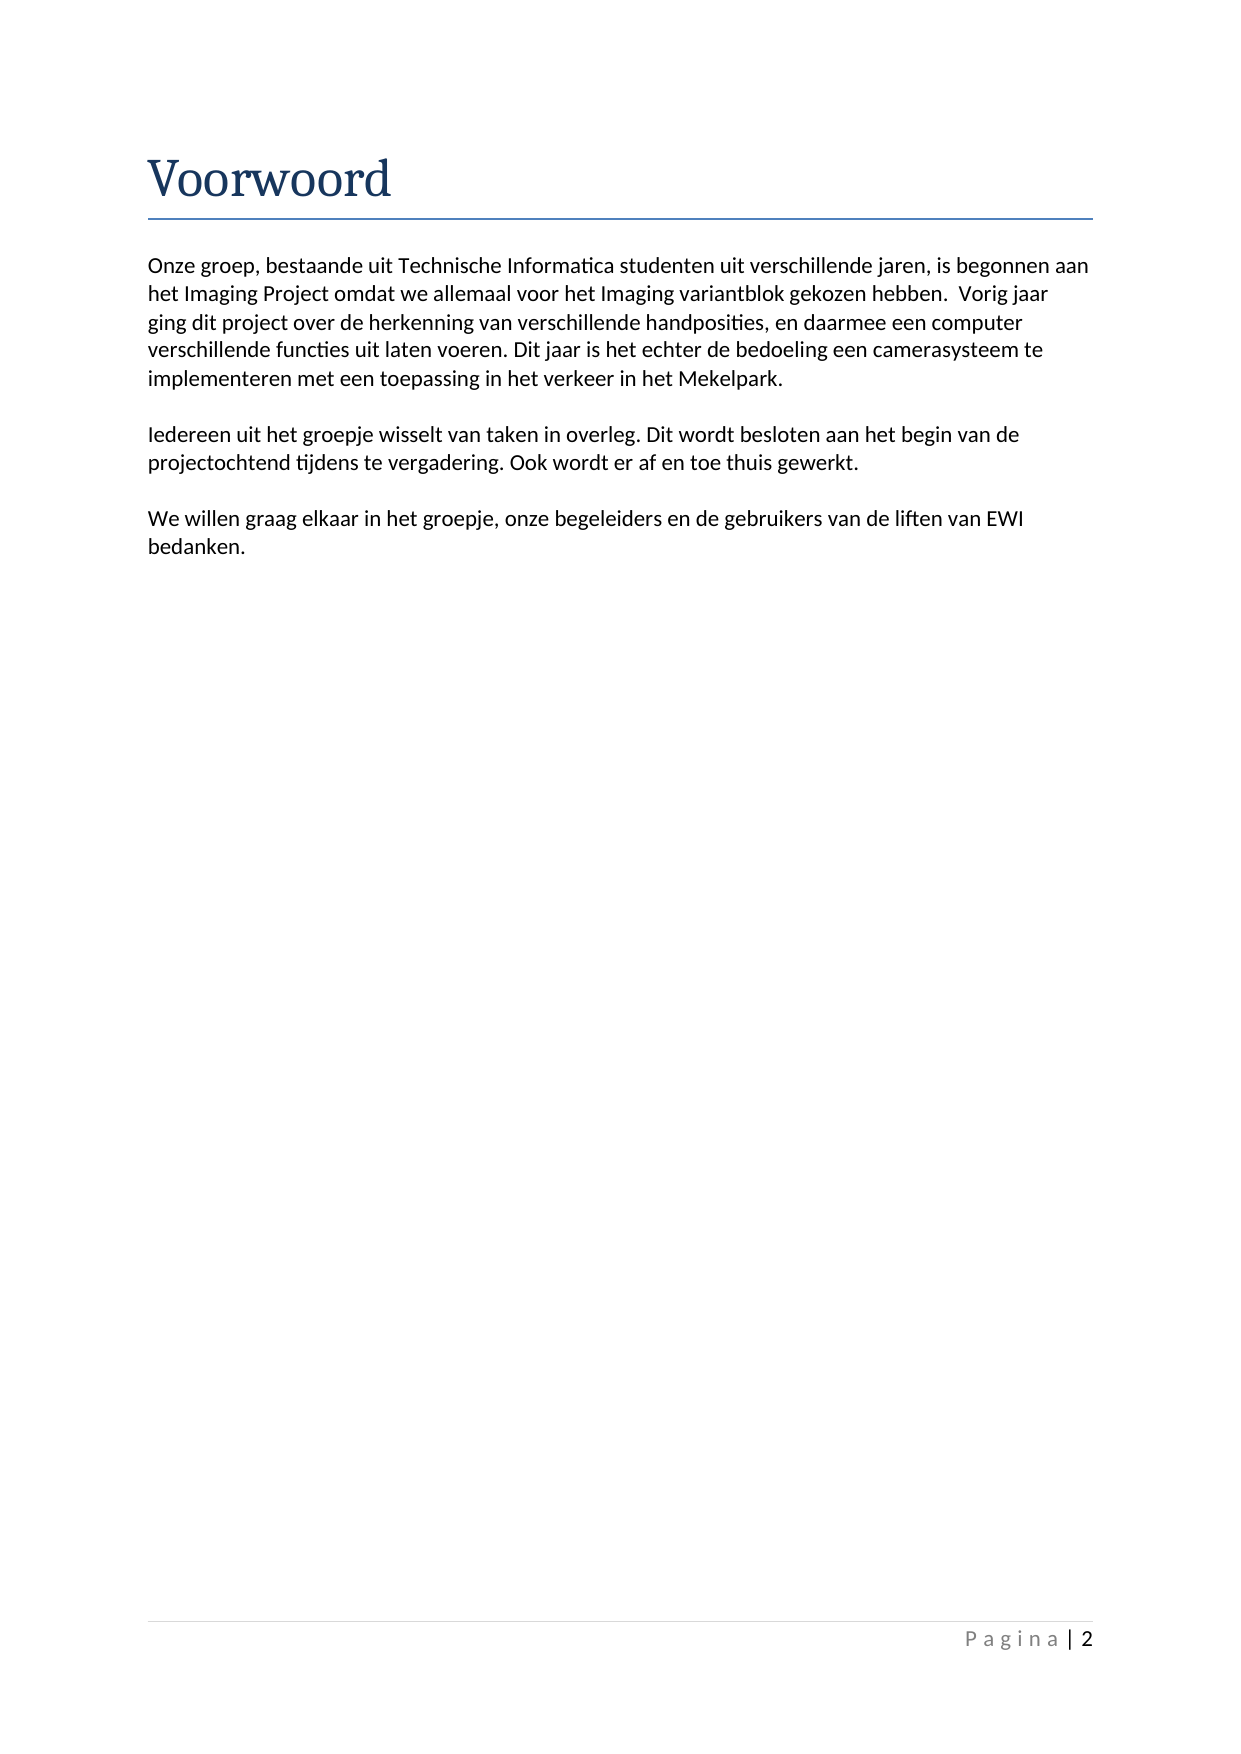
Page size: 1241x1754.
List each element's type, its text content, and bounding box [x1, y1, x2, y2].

text Onze groep, bestaande uit Technische Informatica studenten uit verschillende jaren, is begonnen aan het Imaging Project omdat we allemaal voor het Imaging variantblok gekozen hebben. Vorig jaar ging dit project over de herkenning van verschillende handposities, en daarmee een computer verschillende functies uit laten voeren. Dit jaar is het echter de bedoeling een camerasysteem te implementeren met een toepassing in het verkeer in het Mekelpark. [148, 252, 1093, 392]
text We willen graag elkaar in het groepje, onze begeleiders en de gebruikers van de liften van EWI bedanken. [148, 504, 1093, 560]
title Voorwoord [148, 148, 1093, 218]
text Iedereen uit het groepje wisselt van taken in overleg. Dit wordt besloten aan het begin van de projectochtend tijdens te vergadering. Ook wordt er af en toe thuis gewerkt. [148, 420, 1093, 476]
